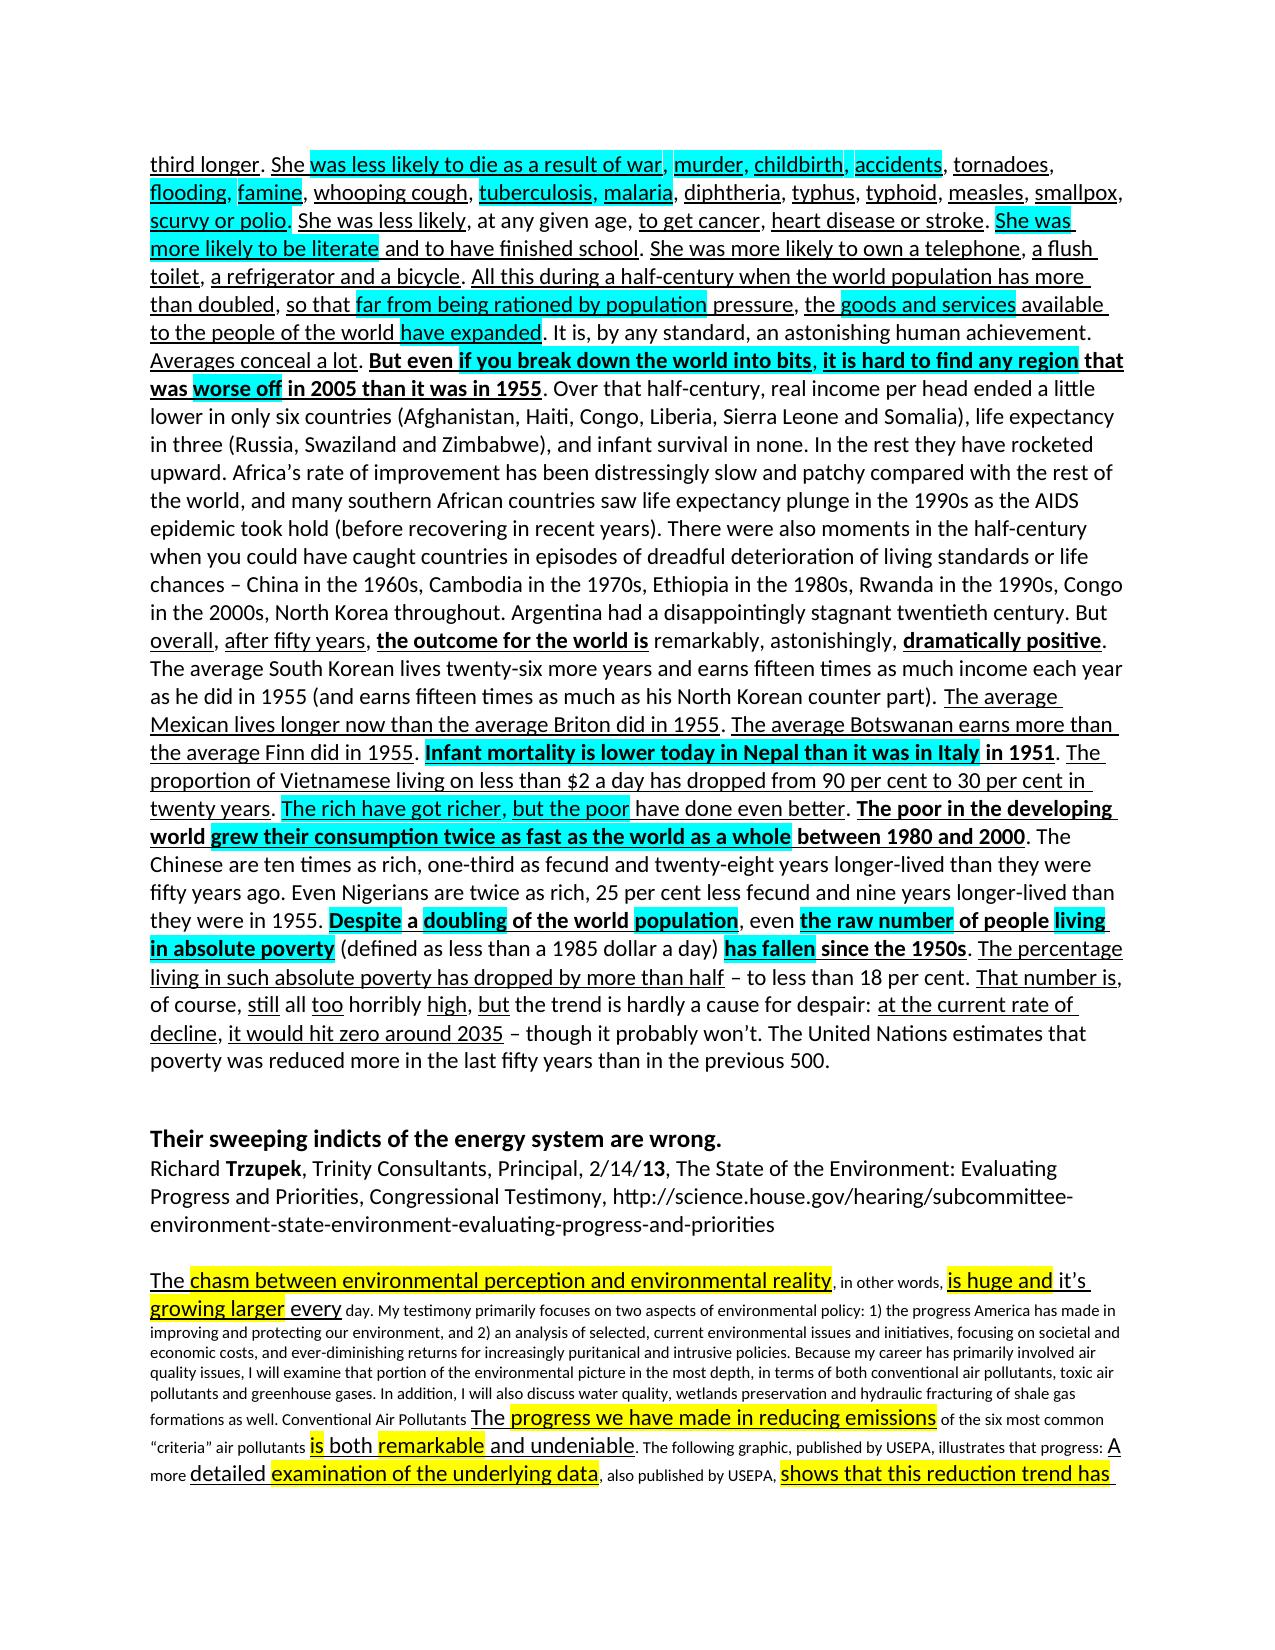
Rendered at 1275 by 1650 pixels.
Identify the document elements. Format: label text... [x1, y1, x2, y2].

text Richard Trzupek, Trinity Consultants, Principal, 2/14/13, The State of the Environment: Evaluating Progress and Priorities, Congressional Testimony, http://science.house.gov/hearing/subcommittee-environment-state-environment-evaluating-progress-and-priorities [150, 1154, 1125, 1238]
subtitle Their sweeping indicts of the energy system are wrong. [150, 1123, 1125, 1154]
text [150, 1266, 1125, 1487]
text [150, 150, 1125, 1075]
